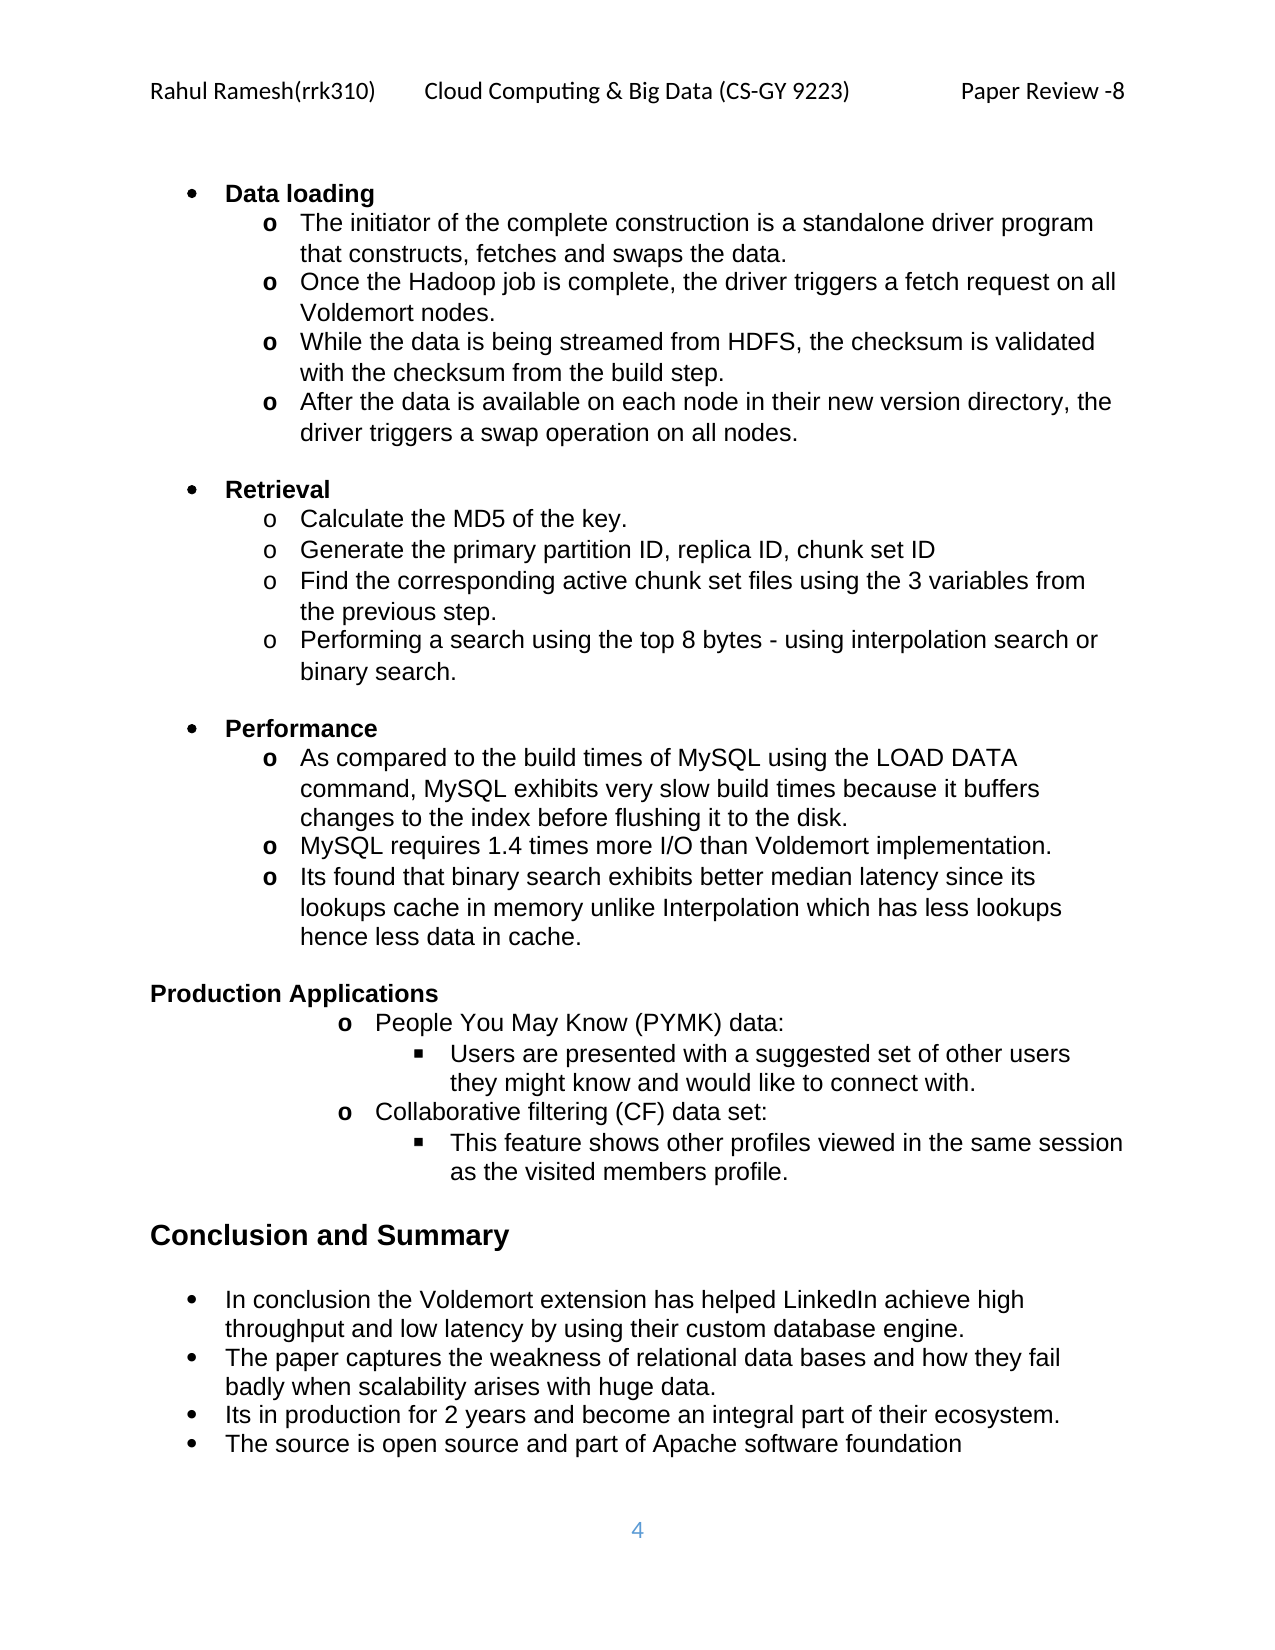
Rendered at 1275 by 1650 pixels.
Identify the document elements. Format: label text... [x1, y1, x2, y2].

text Conclusion and Summary [150, 1218, 1125, 1252]
list This feature shows other profiles viewed in the same session as the visited members profile. [412, 1128, 1125, 1185]
list The source is open source and part of Apache software foundation [187, 1429, 1125, 1458]
list Users are presented with a suggested set of other users they might know and would like to connect with. [412, 1039, 1125, 1097]
list MySQL requires 1.4 times more I/O than Voldemort implementation. [262, 831, 1125, 862]
list In conclusion the Voldemort extension has helped LinkedIn achieve high throughput and low latency by using their custom database engine. [187, 1285, 1125, 1343]
list People You May Know (PYMK) data: [337, 1008, 1125, 1039]
list Once the Hadoop job is complete, the driver triggers a fetch request on all Voldemort nodes. [262, 267, 1125, 327]
list After the data is available on each node in their new version directory, the driver triggers a swap operation on all nodes. [262, 387, 1125, 446]
list Performance [187, 714, 1125, 743]
list The paper captures the weakness of relational data bases and how they fail badly when scalability arises with huge data. [187, 1343, 1125, 1401]
list Retrieval [187, 475, 1125, 504]
list Its found that binary search exhibits better median latency since its lookups cache in memory unlike Interpolation which has less lookups hence less data in cache. [262, 862, 1125, 951]
list Its in production for 2 years and become an integral part of their ecosystem. [187, 1401, 1125, 1429]
list While the data is being streamed from HDFS, the checksum is validated with the checksum from the build step. [262, 327, 1125, 387]
list Calculate the MD5 of the key. [262, 504, 1125, 535]
list As compared to the build times of MySQL using the LOAD DATA command, MySQL exhibits very slow build times because it buffers changes to the index before flushing it to the disk. [262, 743, 1125, 831]
list Performing a search using the top 8 bytes - using interpolation search or binary search. [262, 626, 1125, 685]
text Production Applications [150, 979, 1125, 1008]
list Data loading [187, 179, 1125, 208]
list Find the corresponding active chunk set files using the 3 variables from the previous step. [262, 566, 1125, 626]
list The initiator of the complete construction is a standalone driver program that constructs, fetches and swaps the data. [262, 208, 1125, 267]
list Collaborative filtering (CF) data set: [337, 1097, 1125, 1128]
list Generate the primary partition ID, replica ID, chunk set ID [262, 535, 1125, 566]
